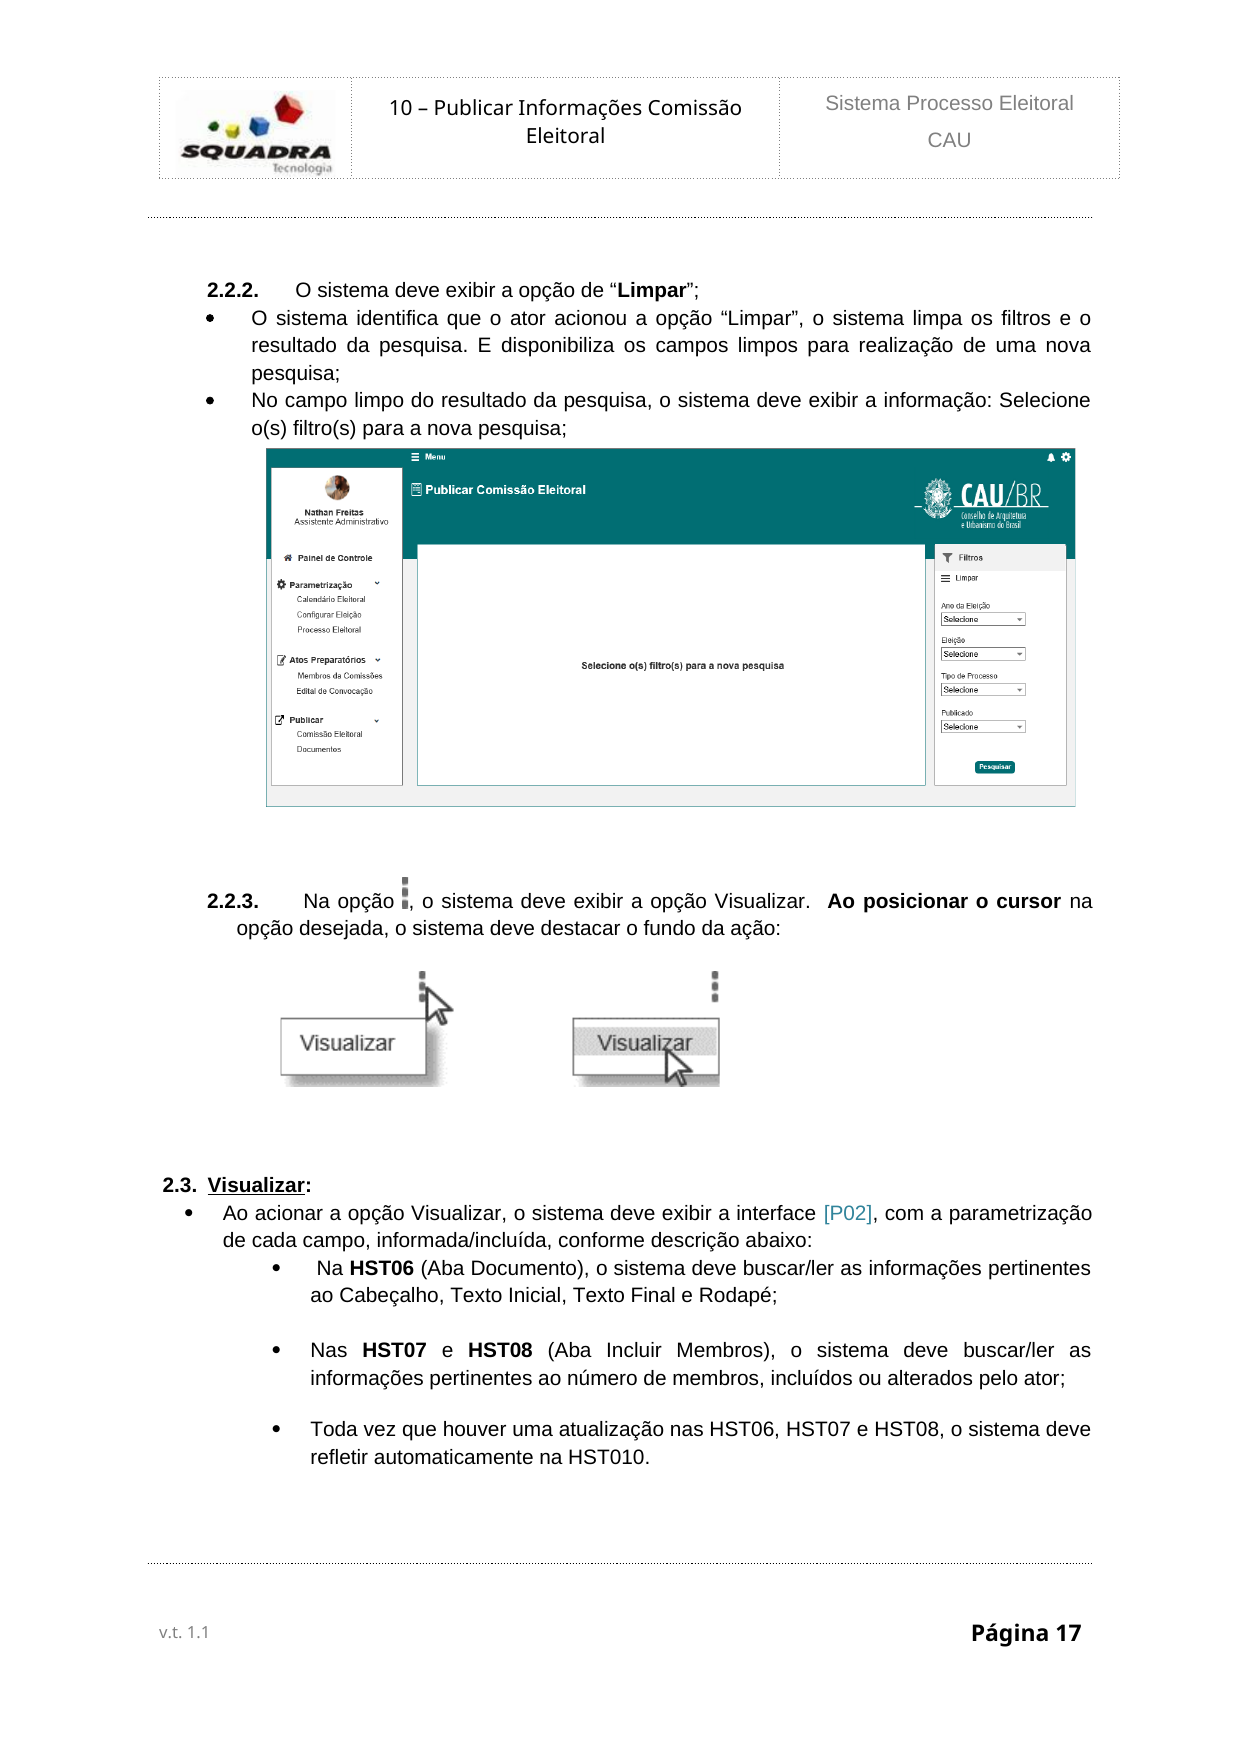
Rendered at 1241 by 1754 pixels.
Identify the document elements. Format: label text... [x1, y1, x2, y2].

list No campo limpo do resultado da pesquisa, o sistema deve exibir a informação: Selecione o(s) filtro(s) para a nova pesquisa; [206, 388, 1092, 440]
list O sistema deve exibir a opção de “Limpar”; [207, 278, 1092, 302]
picture [280, 971, 720, 1087]
list Nas HST07 e HST08 (Aba Incluir Membros), o sistema deve buscar/ler as informações pertinentes ao número de membros, incluídos ou alterados pelo ator; [273, 1338, 1092, 1390]
list O sistema identifica que o ator acionou a opção “Limpar”, o sistema limpa os filtros e o resultado da pesquisa. E disponibiliza os campos limpos para realização de uma nova pesquisa; [206, 306, 1092, 385]
list Ao acionar a opção Visualizar, o sistema deve exibir a interface [P02], com a parametrização de cada campo, informada/incluída, conforme descrição abaixo: [185, 1200, 1092, 1252]
list Toda vez que houver uma atualização nas HST06, HST07 e HST08, o sistema deve refletir automaticamente na HST010. [273, 1417, 1092, 1469]
list Visualizar: [162, 1173, 1092, 1197]
picture [251, 443, 1076, 807]
list Na HST06 (Aba Documento), o sistema deve buscar/ler as informações pertinentes ao Cabeçalho, Texto Inicial, Texto Final e Rodapé; [273, 1256, 1092, 1307]
list Na opção , o sistema deve exibir a opção Visualizar. Ao posicionar o cursor na opção desejada, o sistema deve destacar o fundo da ação: [207, 877, 1092, 940]
picture [402, 877, 409, 909]
picture [175, 90, 336, 178]
